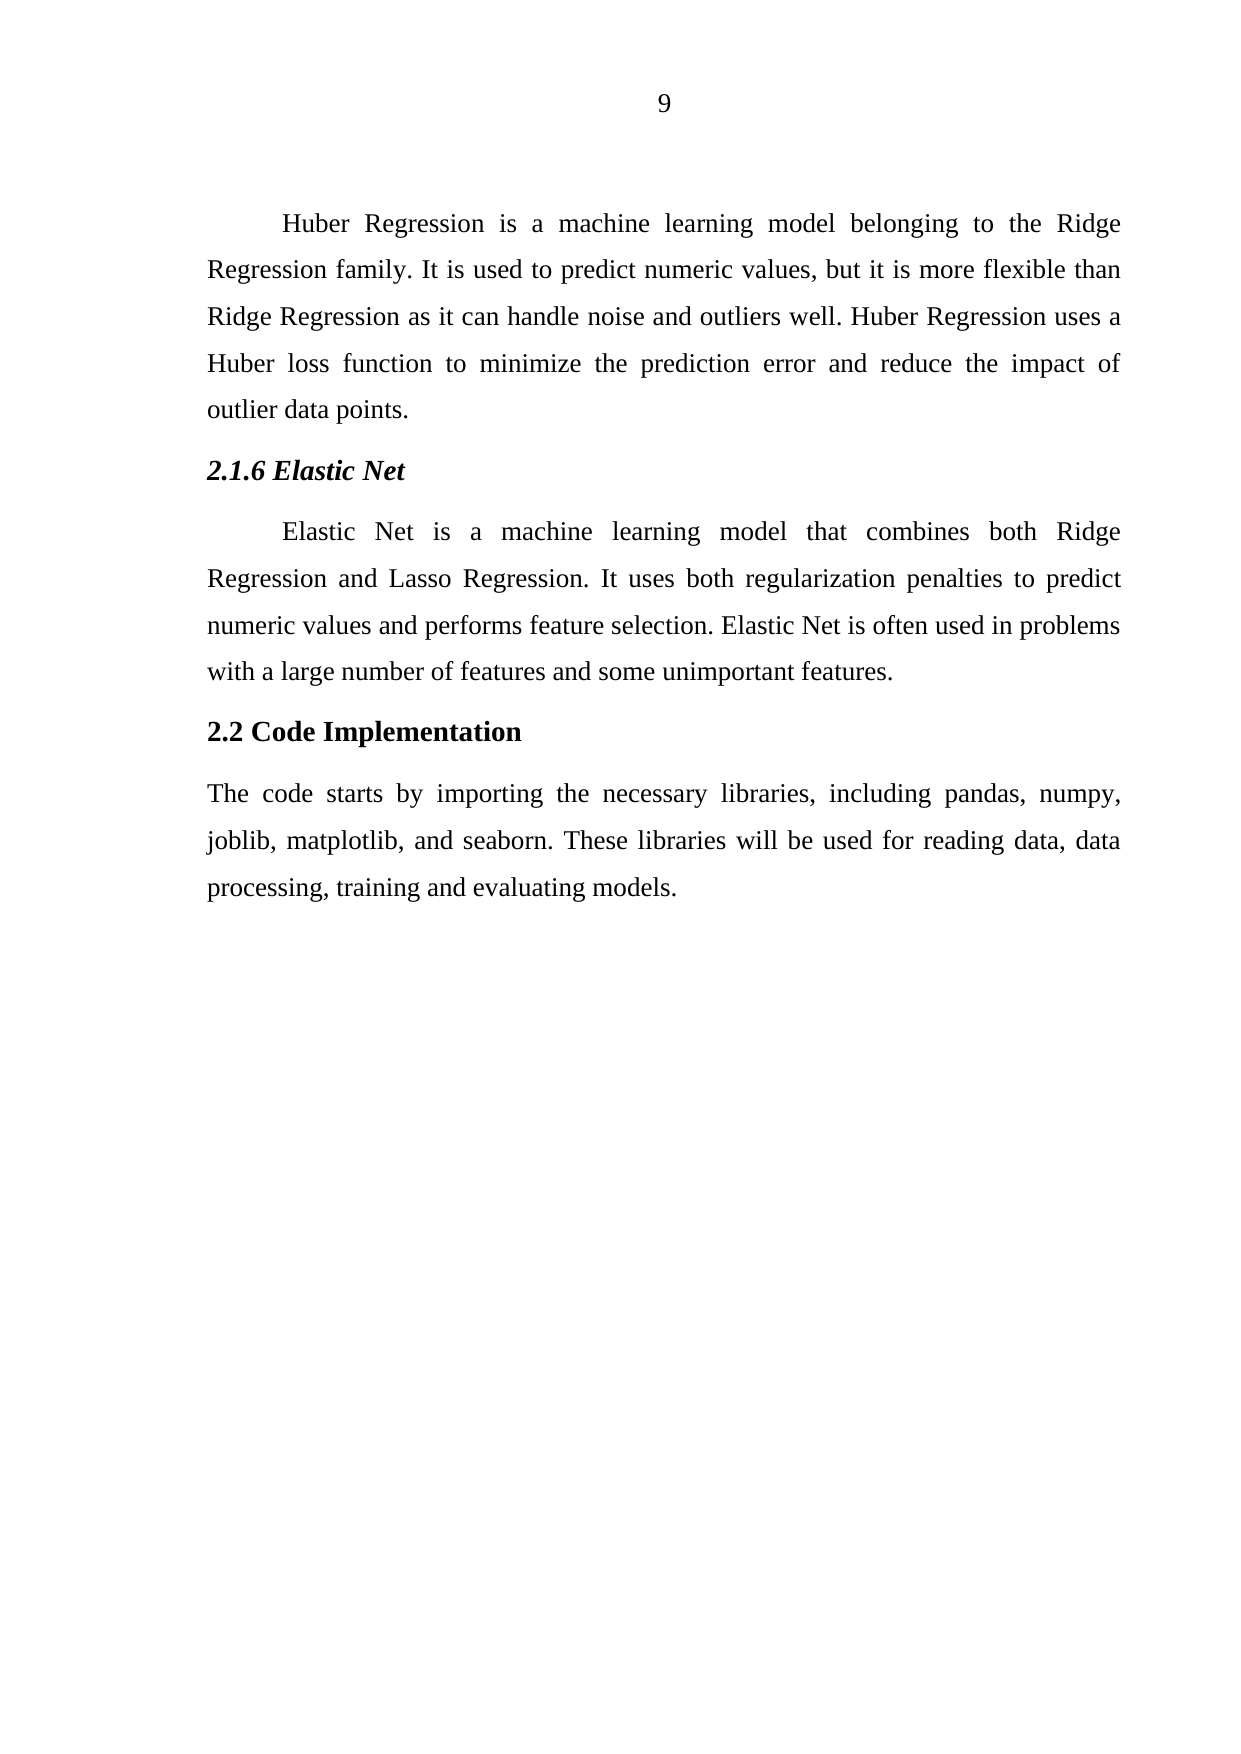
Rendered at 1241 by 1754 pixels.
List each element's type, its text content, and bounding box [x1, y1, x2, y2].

text Elastic Net is a machine learning model that combines both Ridge Regression and Lasso Regression. It uses both regularization penalties to predict numeric values and performs feature selection. Elastic Net is often used in problems with a large number of features and some unimportant features. [207, 515, 1122, 687]
subtitle Elastic Net [207, 453, 1122, 486]
subtitle Code Implementation [207, 714, 1122, 748]
text The code starts by importing the necessary libraries, including pandas, numpy, joblib, matplotlib, and seaborn. These libraries will be used for reading data, data processing, training and evaluating models. [207, 777, 1122, 902]
text Huber Regression is a machine learning model belonging to the Ridge Regression family. It is used to predict numeric values, but it is more flexible than Ridge Regression as it can handle noise and outliers well. Huber Regression uses a Huber loss function to minimize the prediction error and reduce the impact of outlier data points. [207, 207, 1122, 424]
